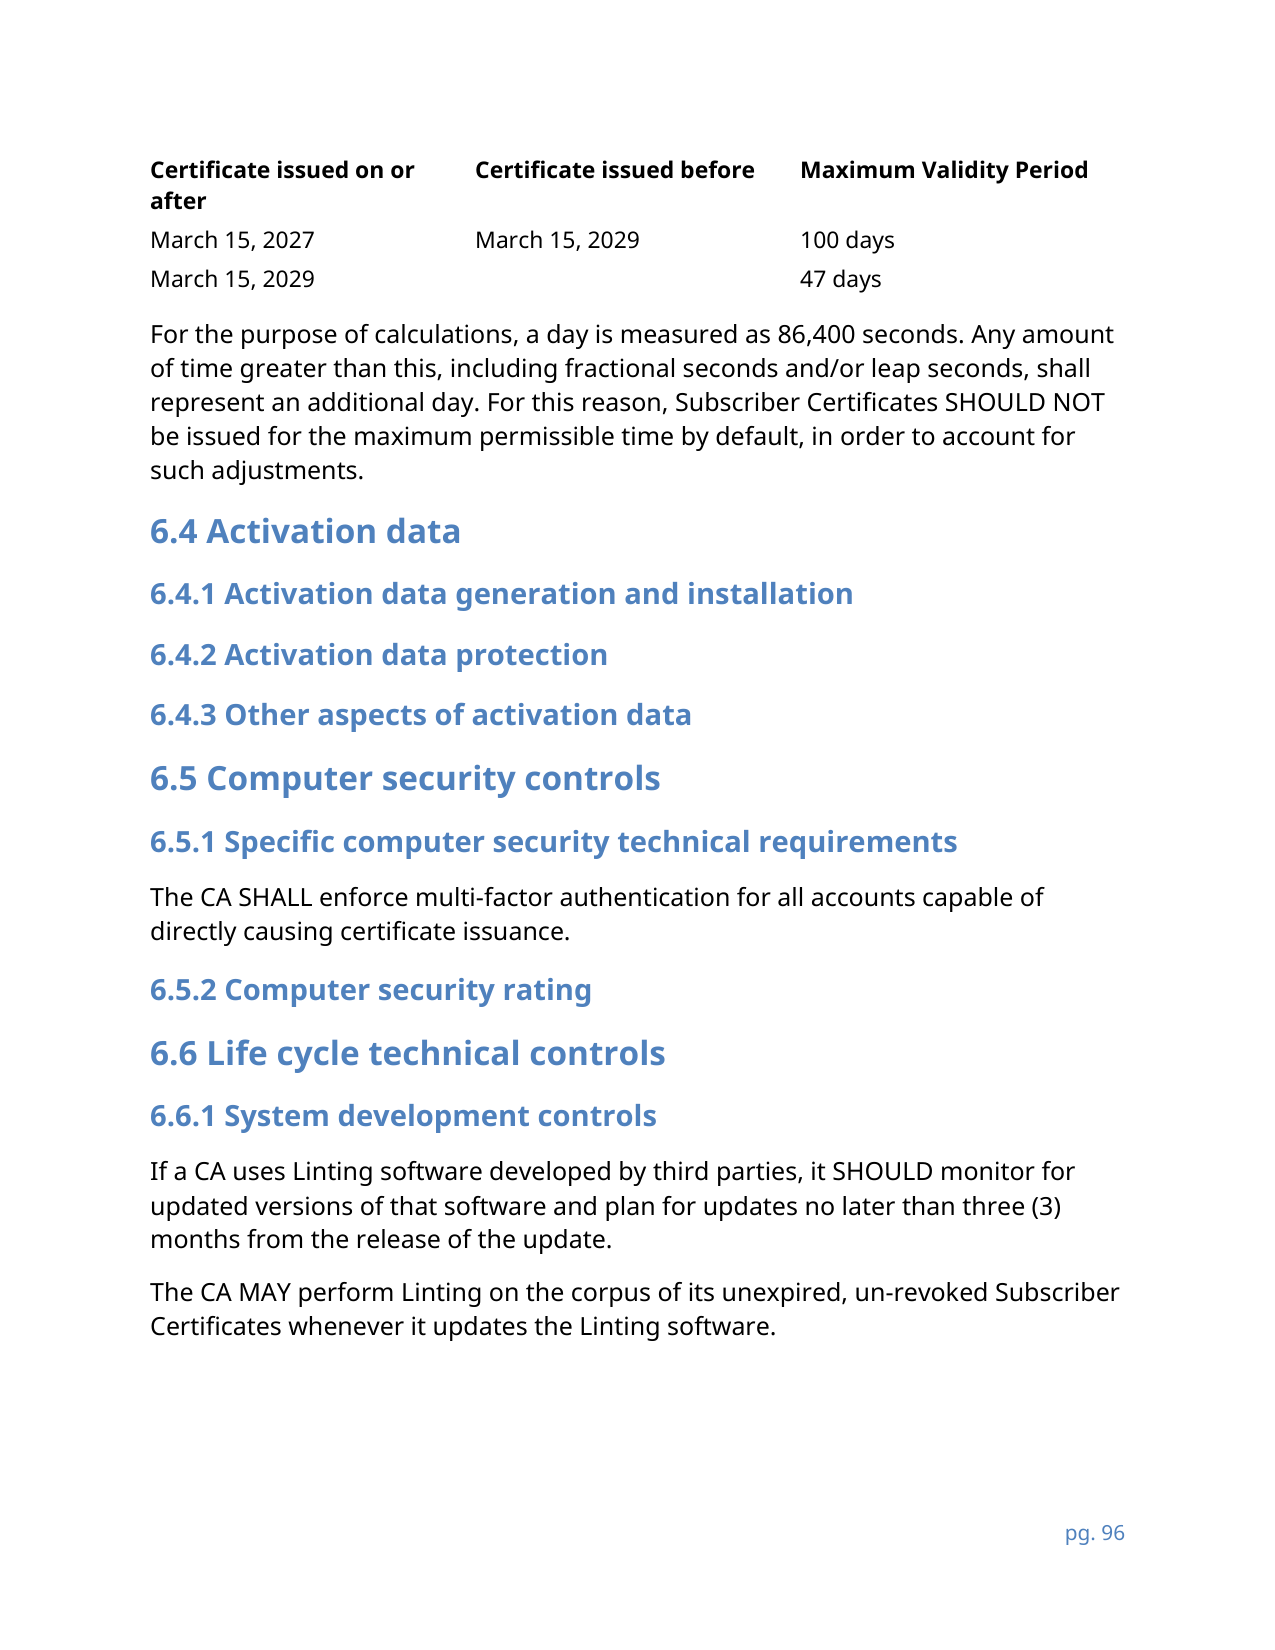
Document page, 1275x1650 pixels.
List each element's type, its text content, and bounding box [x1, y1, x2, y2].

subtitle 6.5.2 Computer security rating [150, 969, 1125, 1008]
text For the purpose of calculations, a day is measured as 86,400 seconds. Any amount of time greater than this, including fractional seconds and/or leap seconds, shall represent an additional day. For this reason, Subscriber Certificates SHOULD NOT be issued for the maximum permissible time by default, in order to account for such adjustments. [150, 316, 1125, 487]
subtitle 6.4.3 Other aspects of activation data [150, 695, 1125, 734]
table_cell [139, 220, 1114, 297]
text If a CA uses Linting software developed by third parties, it SHOULD monitor for updated versions of that software and plan for updates no later than three (3) months from the release of the update. [150, 1154, 1125, 1256]
text The CA SHALL enforce multi-factor authentication for all accounts capable of directly causing certificate issuance. [150, 880, 1125, 948]
subtitle 6.6.1 System development controls [150, 1096, 1125, 1135]
subtitle 6.4.1 Activation data generation and installation [150, 574, 1125, 613]
subtitle 6.5.1 Specific computer security technical requirements [150, 821, 1125, 861]
subtitle 6.4.2 Activation data protection [150, 634, 1125, 674]
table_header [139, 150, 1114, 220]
subtitle 6.6 Life cycle technical controls [150, 1029, 1125, 1075]
subtitle 6.4 Activation data [150, 507, 1125, 553]
text The CA MAY perform Linting on the corpus of its unexpired, un-revoked Subscriber Certificates whenever it updates the Linting software. [150, 1275, 1125, 1343]
subtitle 6.5 Computer security controls [150, 755, 1125, 801]
